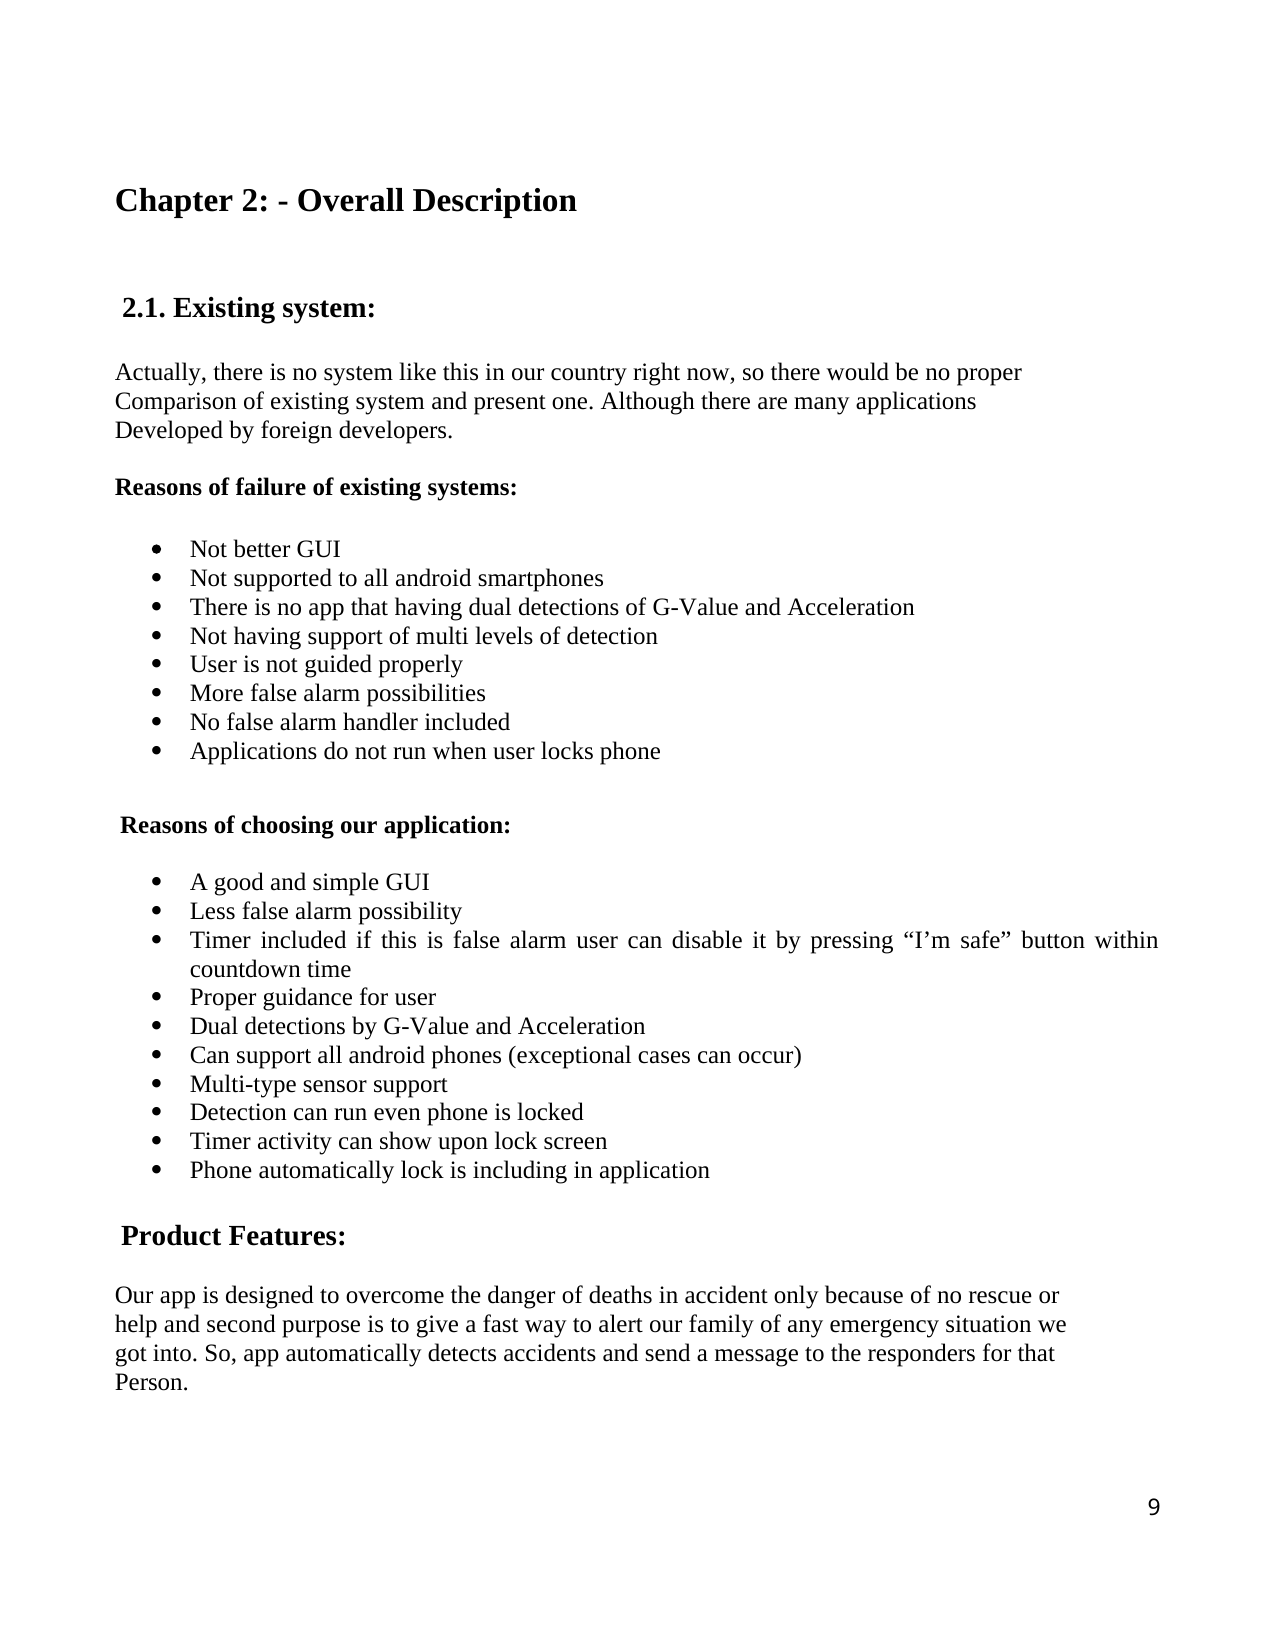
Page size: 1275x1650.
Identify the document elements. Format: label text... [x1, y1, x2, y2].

text Product Features: [114, 1218, 1160, 1252]
text help and second purpose is to give a fast way to alert our family of any emergency situation we [114, 1309, 1160, 1338]
list Phone automatically lock is including in application [152, 1155, 1160, 1184]
text Comparison of existing system and present one. Although there are many applications [114, 386, 1160, 415]
text Chapter 2: - Overall Description [114, 180, 1160, 218]
text Our app is designed to overcome the danger of deaths in accident only because of no rescue or [114, 1280, 1160, 1309]
list User is not guided properly [152, 649, 1160, 678]
text Reasons of failure of existing systems: [114, 472, 1160, 501]
text 2.1. Existing system: [114, 290, 1160, 324]
list More false alarm possibilities [152, 678, 1160, 707]
text Actually, there is no system like this in our country right now, so there would be no proper [114, 357, 1160, 386]
text Developed by foreign developers. [114, 415, 1160, 443]
list There is no app that having dual detections of G-Value and Acceleration [152, 592, 1160, 621]
list A good and simple GUI [152, 867, 1160, 896]
text got into. So, app automatically detects accidents and send a message to the responders for that [114, 1338, 1160, 1367]
list Multi-type sensor support [152, 1069, 1160, 1097]
list Detection can run even phone is locked [152, 1097, 1160, 1126]
list Can support all android phones (exceptional cases can occur) [152, 1040, 1160, 1069]
list Not better GUI [152, 534, 1160, 563]
list Timer included if this is false alarm user can disable it by pressing “I’m safe” button within countdown time [152, 925, 1160, 982]
text Reasons of choosing our application: [114, 810, 1160, 839]
list No false alarm handler included [152, 707, 1160, 736]
text Person. [114, 1367, 1160, 1395]
list Less false alarm possibility [152, 896, 1160, 925]
list Not supported to all android smartphones [152, 563, 1160, 592]
list Not having support of multi levels of detection [152, 621, 1160, 649]
list Timer activity can show upon lock screen [152, 1126, 1160, 1155]
list Applications do not run when user locks phone [152, 736, 1160, 764]
list Proper guidance for user [152, 982, 1160, 1011]
list Dual detections by G-Value and Acceleration [152, 1011, 1160, 1040]
